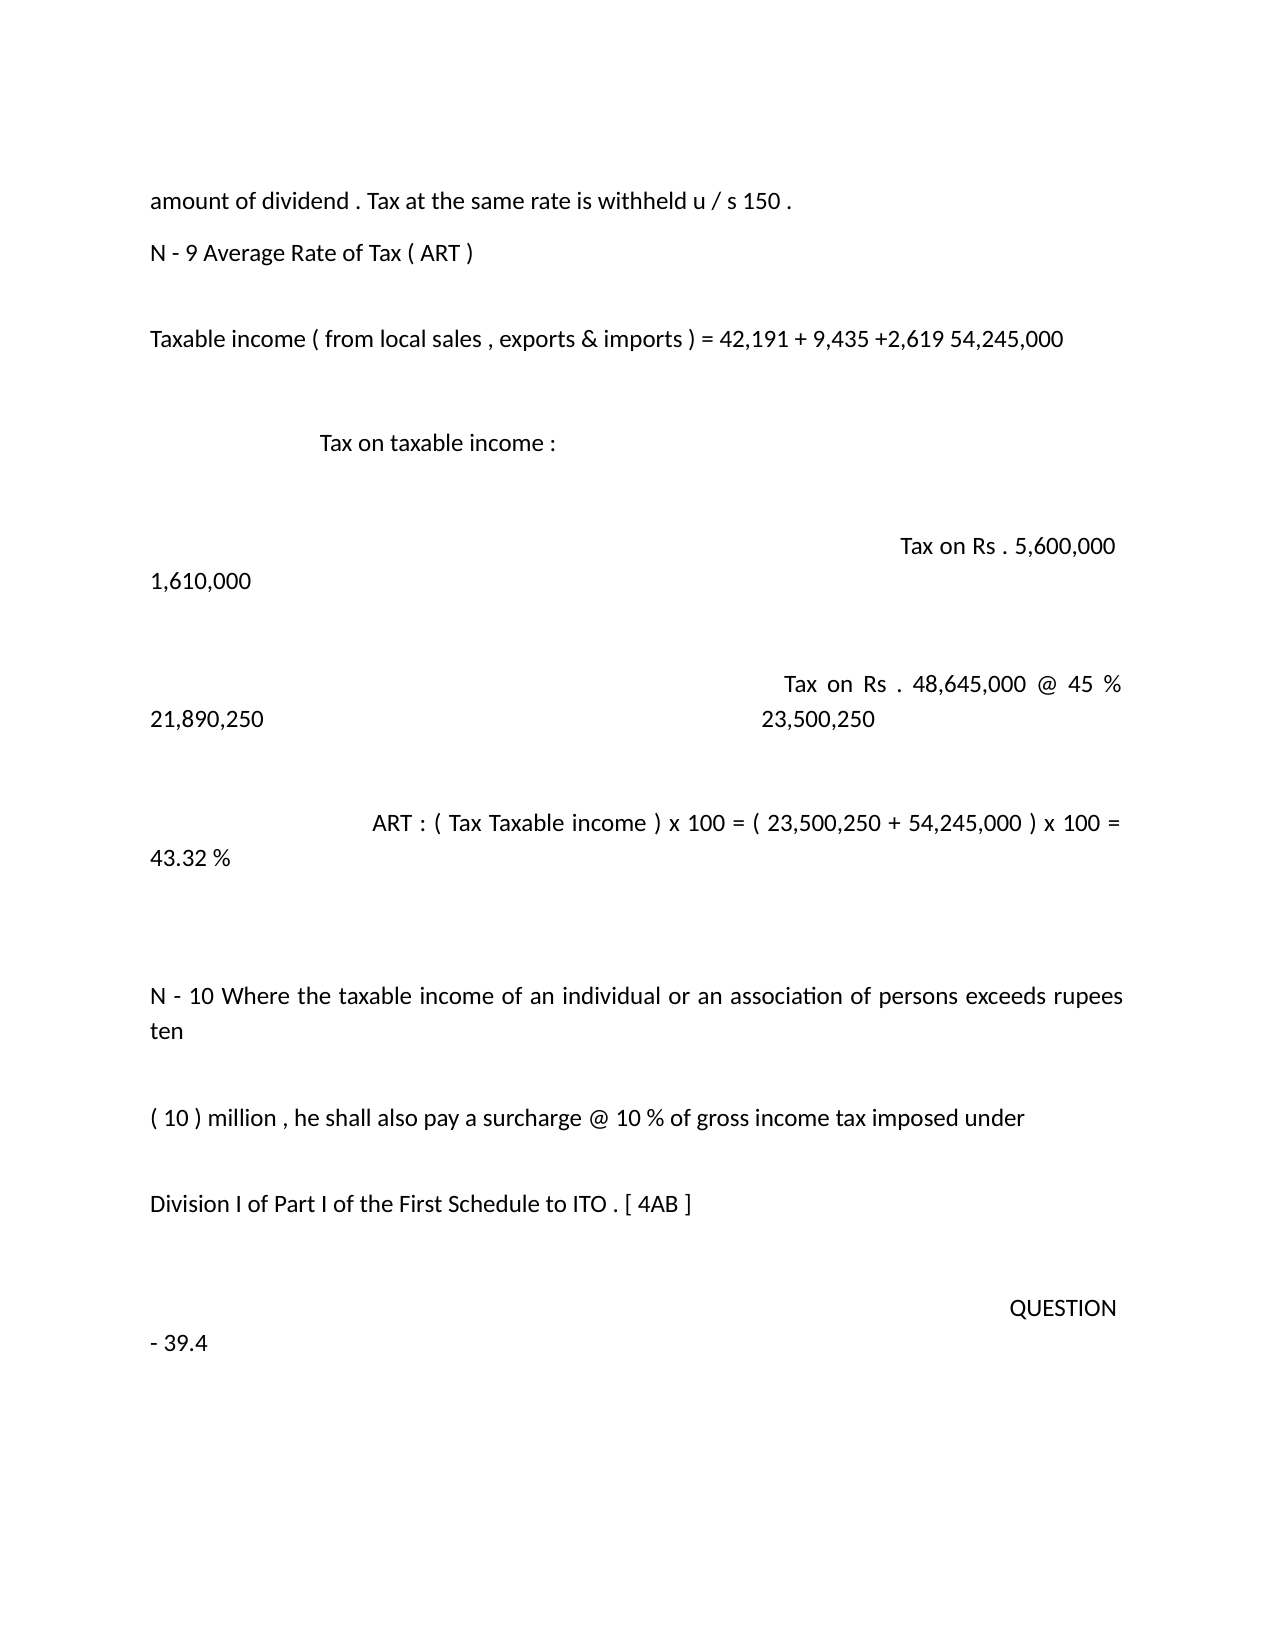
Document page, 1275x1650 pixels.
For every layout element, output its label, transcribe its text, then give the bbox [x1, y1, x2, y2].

text N - 10 Where the taxable income of an individual or an association of persons exceeds rupees ten [150, 945, 1125, 1046]
text Tax on Rs . 5,600,000 1,610,000 [150, 530, 1125, 596]
text ART : ( Tax Taxable income ) x 100 = ( 23,500,250 + 54,245,000 ) x 100 = 43.32 % [150, 807, 1125, 872]
text QUESTION - 39.4 [150, 1292, 1125, 1357]
text Division I of Part I of the First Schedule to ITO . [ 4AB ] [150, 1153, 1125, 1219]
text Tax on Rs . 48,645,000 @ 45 % 21,890,250 23,500,250 [150, 668, 1125, 734]
text Tax on taxable income : [150, 427, 1125, 457]
text Taxable income ( from local sales , exports & imports ) = 42,191 + 9,435 +2,619 54,245,000 [150, 288, 1125, 354]
text amount of dividend . Tax at the same rate is withheld u / s 150 . [150, 150, 1125, 216]
text N - 9 Average Rate of Tax ( ART ) [150, 237, 1125, 267]
text ( 10 ) million , he shall also pay a surcharge @ 10 % of gross income tax imposed under [150, 1067, 1125, 1132]
